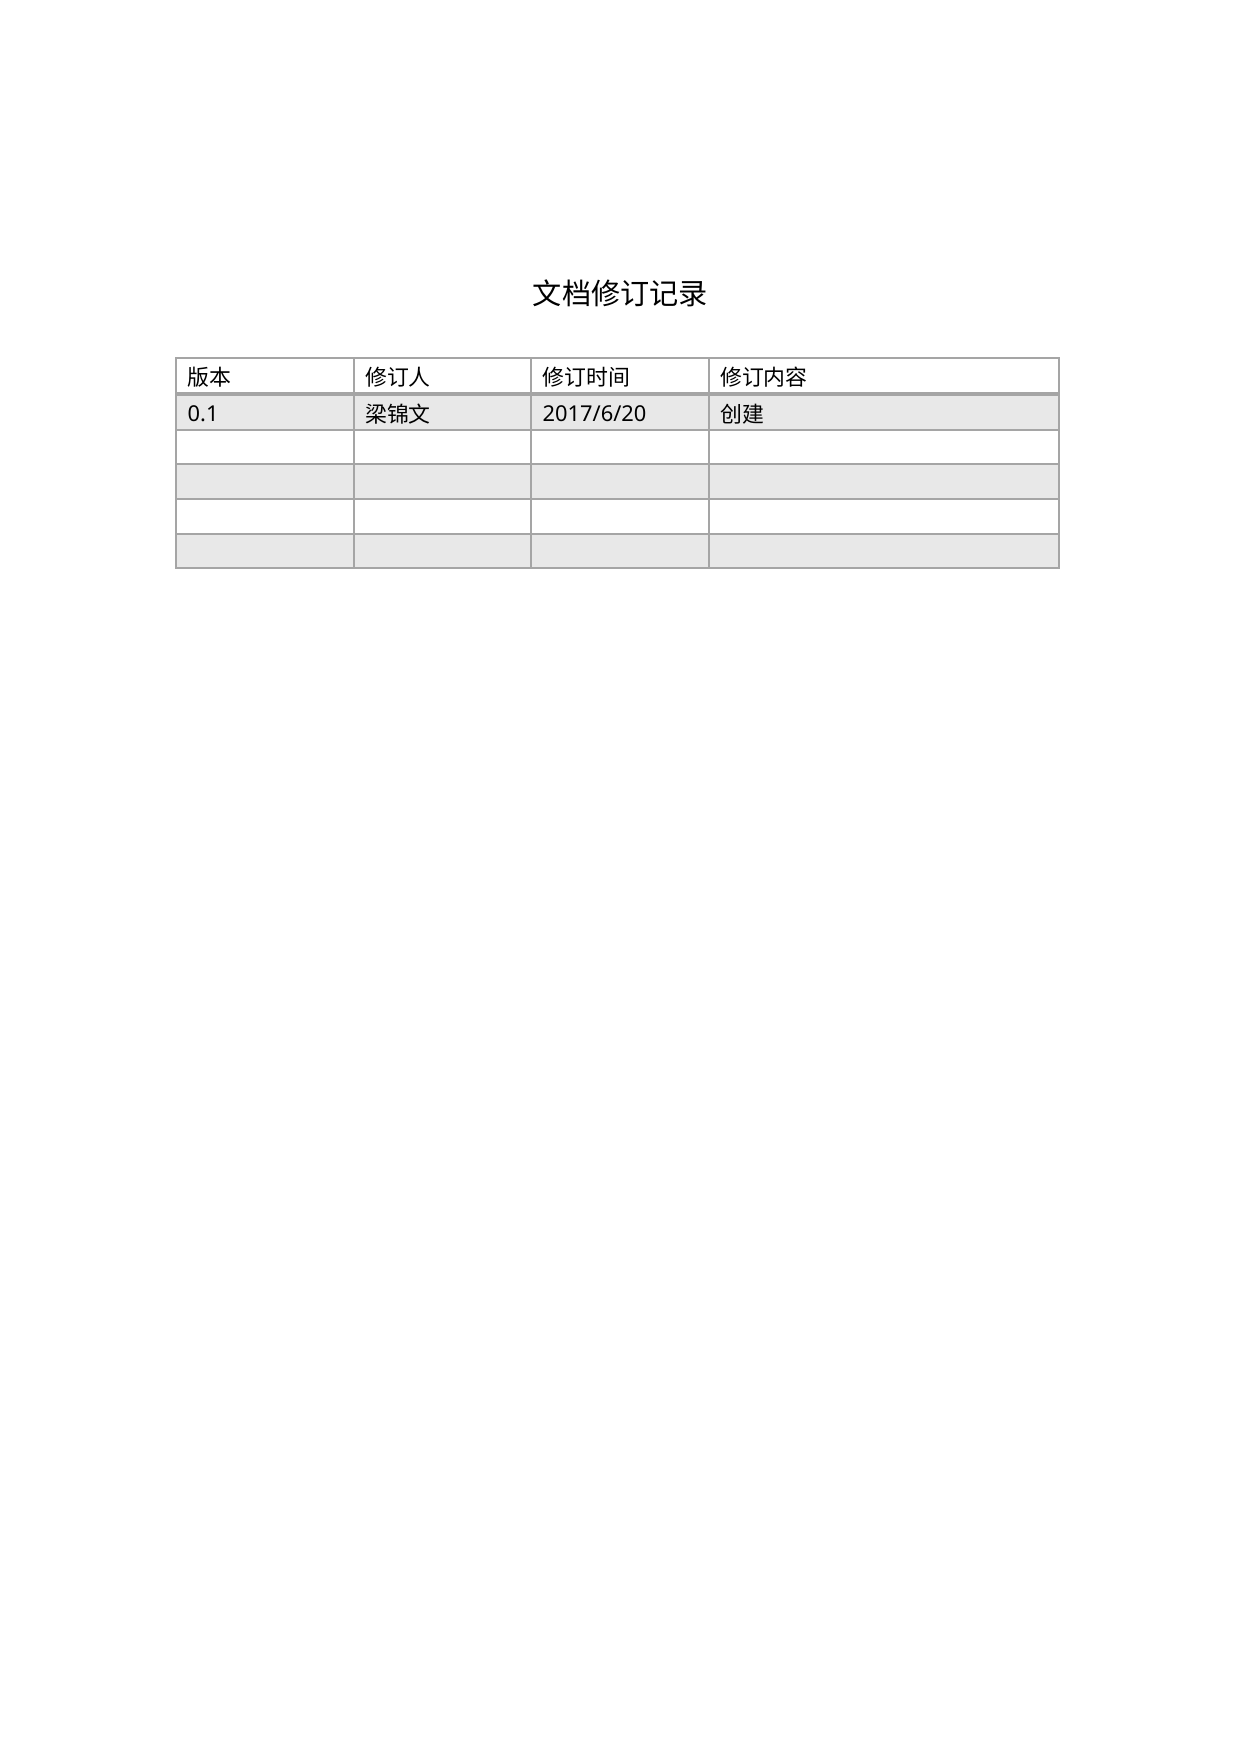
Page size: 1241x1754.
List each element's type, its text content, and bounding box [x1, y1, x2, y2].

table_cell [355, 500, 530, 532]
table_cell [532, 465, 708, 498]
table_cell [177, 535, 353, 567]
table_cell 2017/6/20 [532, 396, 708, 429]
table_cell [710, 535, 1058, 567]
table_cell [355, 465, 530, 498]
table_cell [355, 431, 530, 463]
text 文档修订记录 [187, 259, 1053, 324]
table_cell 梁锦文 [355, 396, 530, 429]
table_header 版本 [177, 359, 353, 392]
table_header 修订人 [355, 359, 530, 392]
table_cell [532, 500, 708, 532]
table_cell [177, 500, 353, 532]
table_header 修订时间 [532, 359, 708, 392]
table_cell [177, 465, 353, 498]
table_cell 创建 [710, 396, 1058, 429]
table_cell [532, 431, 708, 463]
table_cell [710, 500, 1058, 532]
table_cell [710, 465, 1058, 498]
table_header 修订内容 [710, 359, 1058, 392]
table_cell [177, 431, 353, 463]
table_cell 0.1 [177, 396, 353, 429]
table_cell [532, 535, 708, 567]
table_cell [710, 431, 1058, 463]
table_cell [355, 535, 530, 567]
